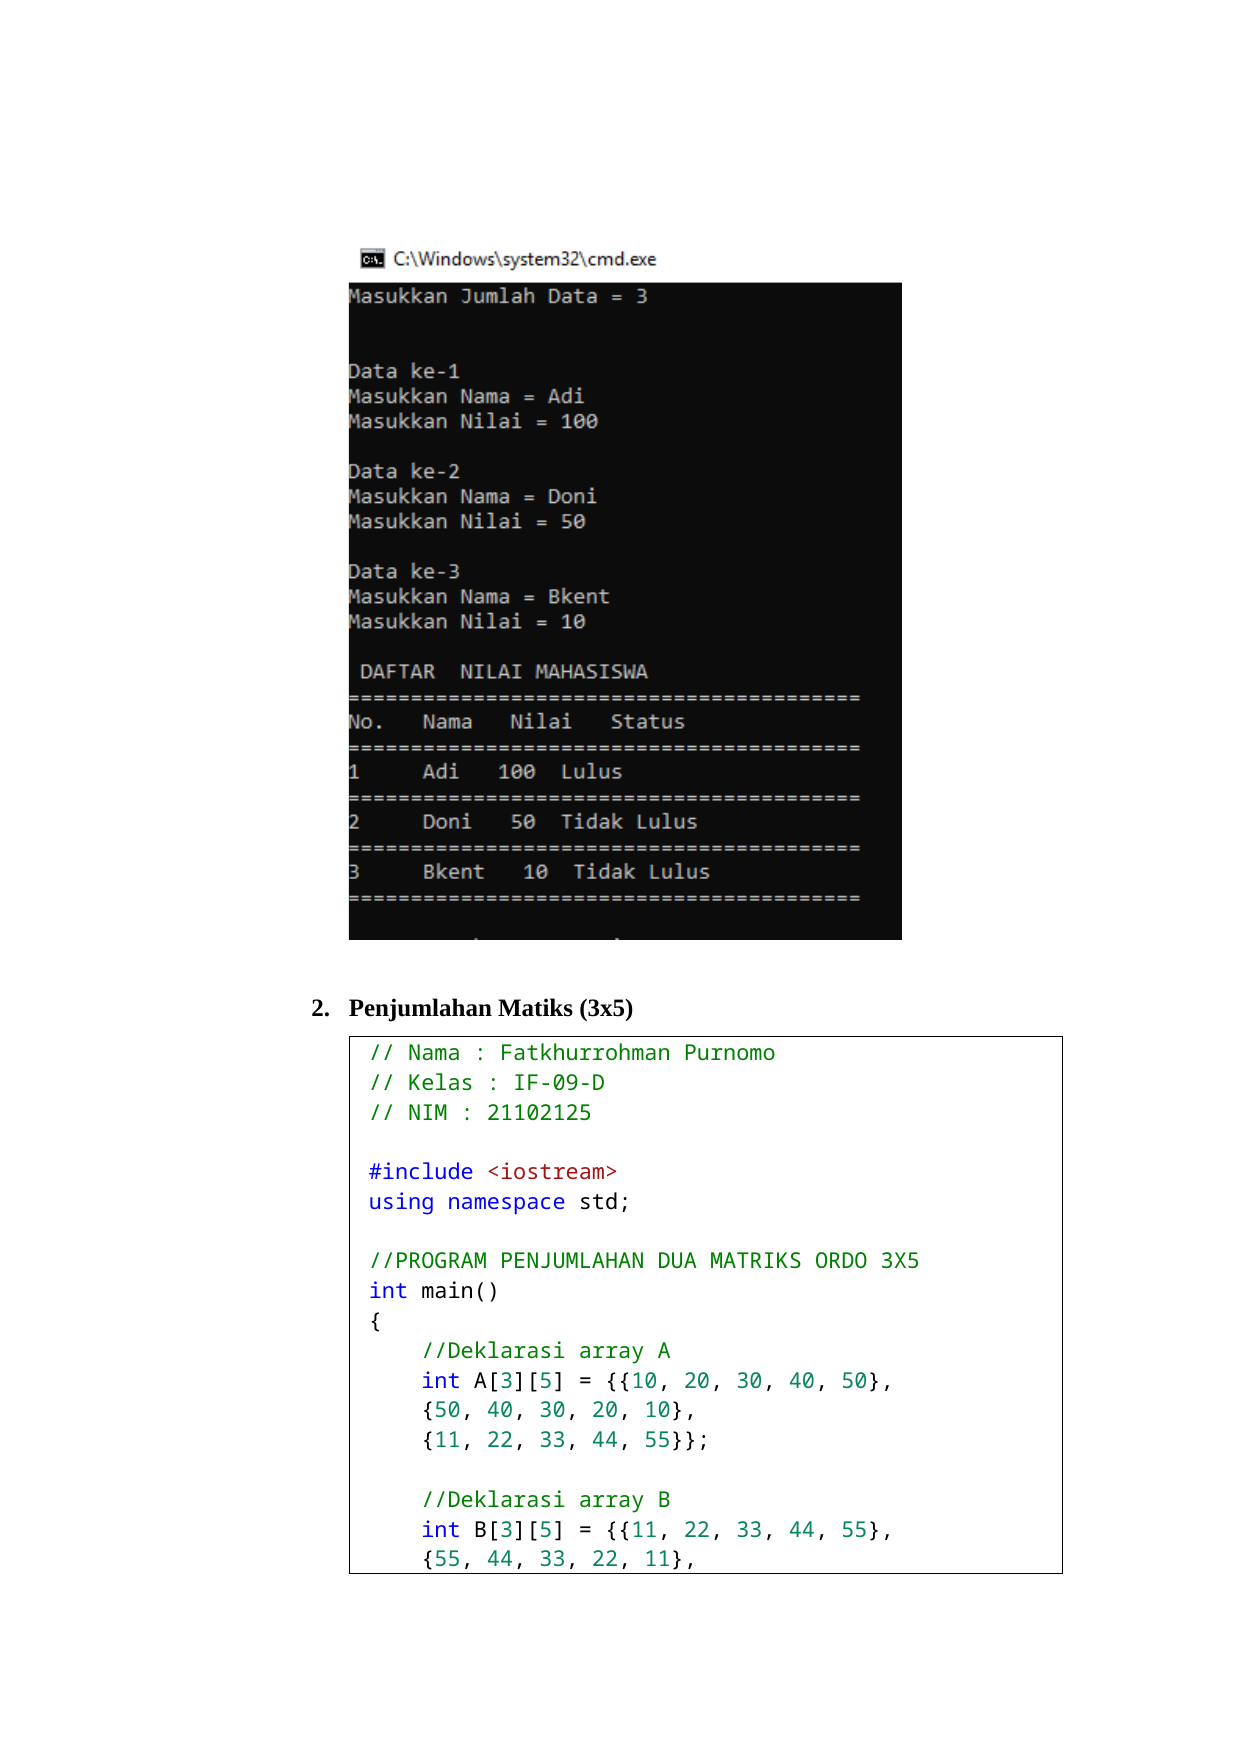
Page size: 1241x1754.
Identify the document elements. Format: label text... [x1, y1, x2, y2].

list Penjumlahan Matiks (3x5) [311, 993, 1063, 1022]
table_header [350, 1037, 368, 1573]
picture [348, 236, 902, 940]
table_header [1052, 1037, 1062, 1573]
